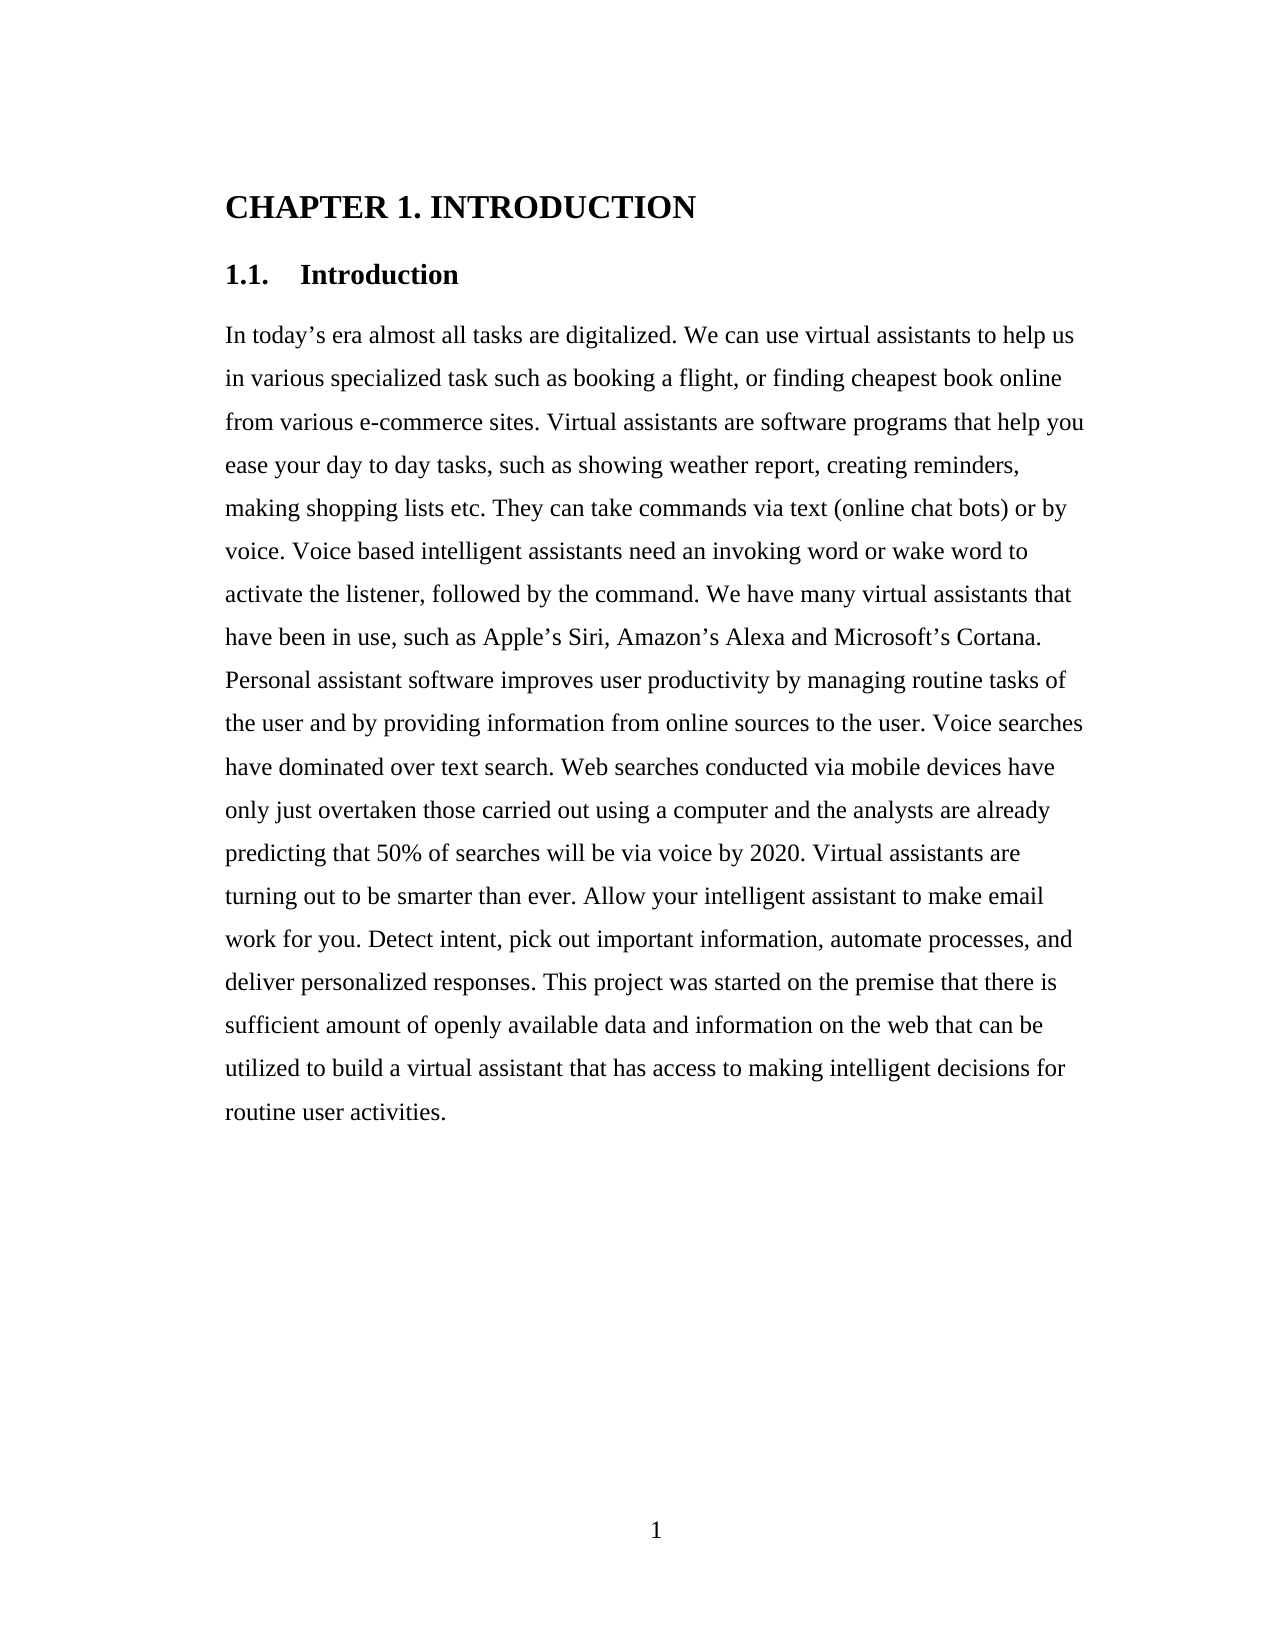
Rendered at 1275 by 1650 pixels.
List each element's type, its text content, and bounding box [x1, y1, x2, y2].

text In today’s era almost all tasks are digitalized. We can use virtual assistants to help us in various specialized task such as booking a flight, or finding cheapest book online from various e-commerce sites. Virtual assistants are software programs that help you ease your day to day tasks, such as showing weather report, creating reminders, making shopping lists etc. They can take commands via text (online chat bots) or by voice. Voice based intelligent assistants need an invoking word or wake word to activate the listener, followed by the command. We have many virtual assistants that have been in use, such as Apple’s Siri, Amazon’s Alexa and Microsoft’s Cortana. Personal assistant software improves user productivity by managing routine tasks of the user and by providing information from online sources to the user. Voice searches have dominated over text search. Web searches conducted via mobile devices have only just overtaken those carried out using a computer and the analysts are already predicting that 50% of searches will be via voice by 2020. Virtual assistants are turning out to be smarter than ever. Allow your intelligent assistant to make email work for you. Detect intent, pick out important information, automate processes, and deliver personalized responses. This project was started on the premise that there is sufficient amount of openly available data and information on the web that can be utilized to build a virtual assistant that has access to making intelligent decisions for routine user activities. [225, 320, 1087, 1125]
subtitle Introduction [225, 257, 1087, 291]
subtitle CHAPTER 1. INTRODUCTION [225, 187, 1087, 226]
